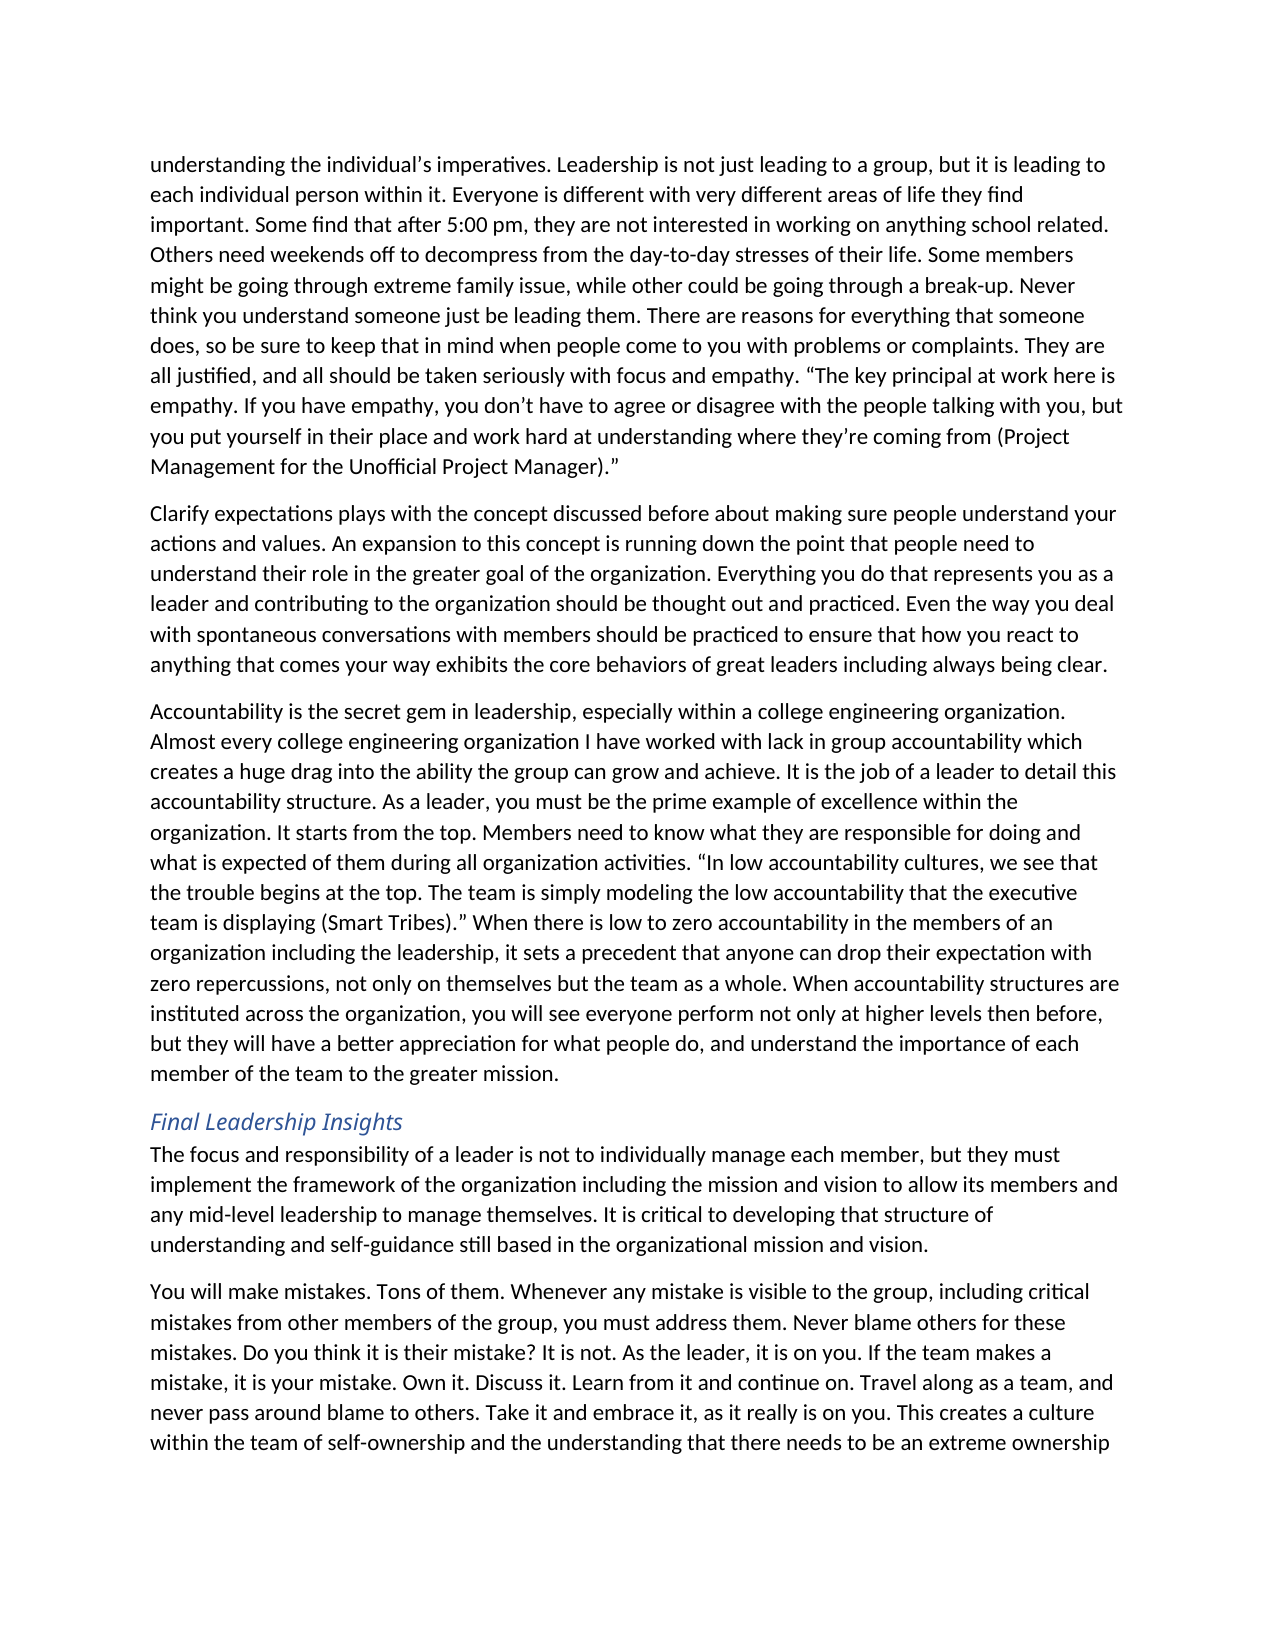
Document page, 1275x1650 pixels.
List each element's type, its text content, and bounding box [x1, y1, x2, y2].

text Accountability is the secret gem in leadership, especially within a college engineering organization. Almost every college engineering organization I have worked with lack in group accountability which creates a huge drag into the ability the group can grow and achieve. It is the job of a leader to detail this accountability structure. As a leader, you must be the prime example of excellence within the organization. It starts from the top. Members need to know what they are responsible for doing and what is expected of them during all organization activities. “In low accountability cultures, we see that the trouble begins at the top. The team is simply modeling the low accountability that the executive team is displaying (Smart Tribes).” When there is low to zero accountability in the members of an organization including the leadership, it sets a precedent that anyone can drop their expectation with zero repercussions, not only on themselves but the team as a whole. When accountability structures are instituted across the organization, you will see everyone perform not only at higher levels then before, but they will have a better appreciation for what people do, and understand the importance of each member of the team to the greater mission. [150, 697, 1125, 1087]
text Clarify expectations plays with the concept discussed before about making sure people understand your actions and values. An expansion to this concept is running down the point that people need to understand their role in the greater goal of the organization. Everything you do that represents you as a leader and contributing to the organization should be thought out and practiced. Even the way you deal with spontaneous conversations with members should be practiced to ensure that how you react to anything that comes your way exhibits the core behaviors of great leaders including always being clear. [150, 499, 1125, 678]
subtitle Final Leadership Insights [150, 1106, 1125, 1137]
text The focus and responsibility of a leader is not to individually manage each member, but they must implement the framework of the organization including the mission and vision to allow its members and any mid-level leadership to manage themselves. It is critical to developing that structure of understanding and self-guidance still based in the organizational mission and vision. [150, 1140, 1125, 1259]
